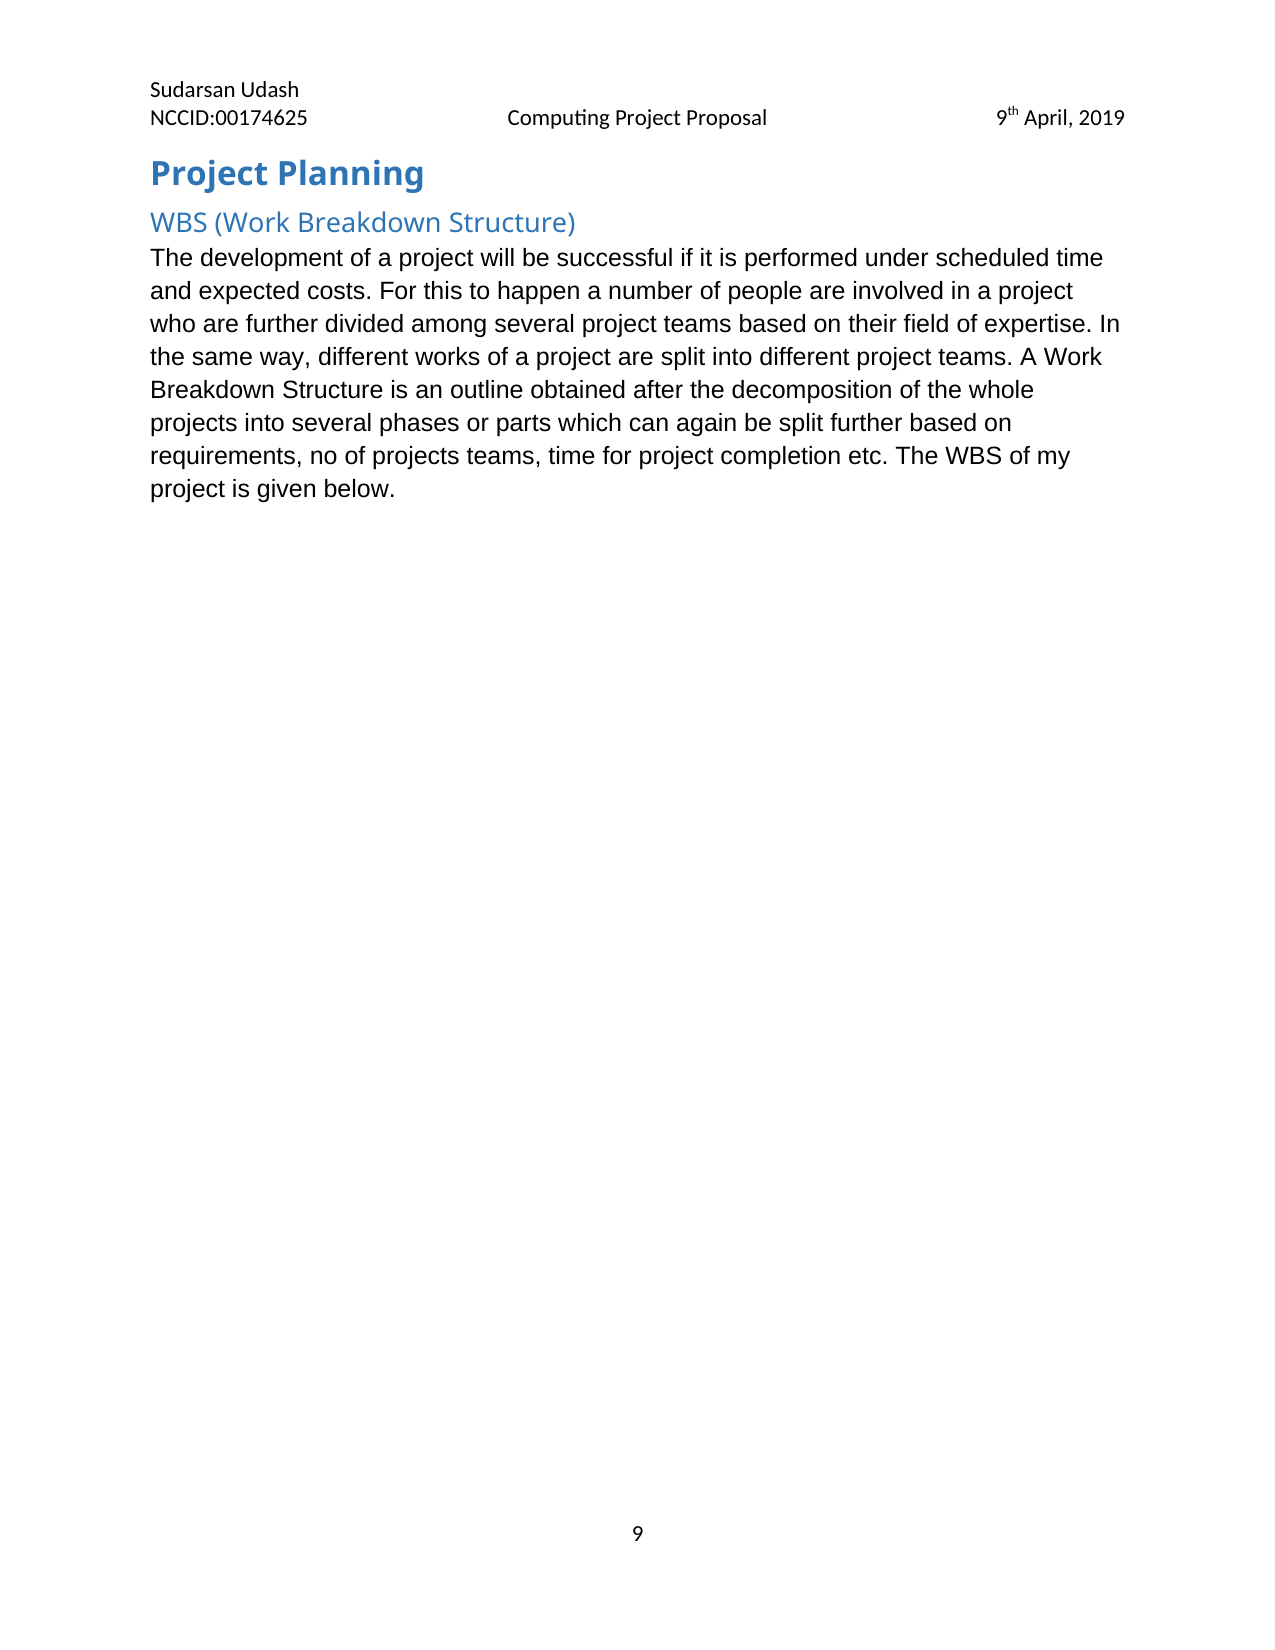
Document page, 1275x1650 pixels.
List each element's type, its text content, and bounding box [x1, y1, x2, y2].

text The development of a project will be successful if it is performed under scheduled time and expected costs. For this to happen a number of people are involved in a project who are further divided among several project teams based on their field of expertise. In the same way, different works of a project are split into different project teams. A Work Breakdown Structure is an outline obtained after the decomposition of the whole projects into several phases or parts which can again be split further based on requirements, no of projects teams, time for project completion etc. The WBS of my project is given below. [150, 243, 1125, 503]
subtitle Project Planning [150, 150, 1125, 195]
subtitle WBS (Work Breakdown Structure) [150, 203, 1125, 240]
